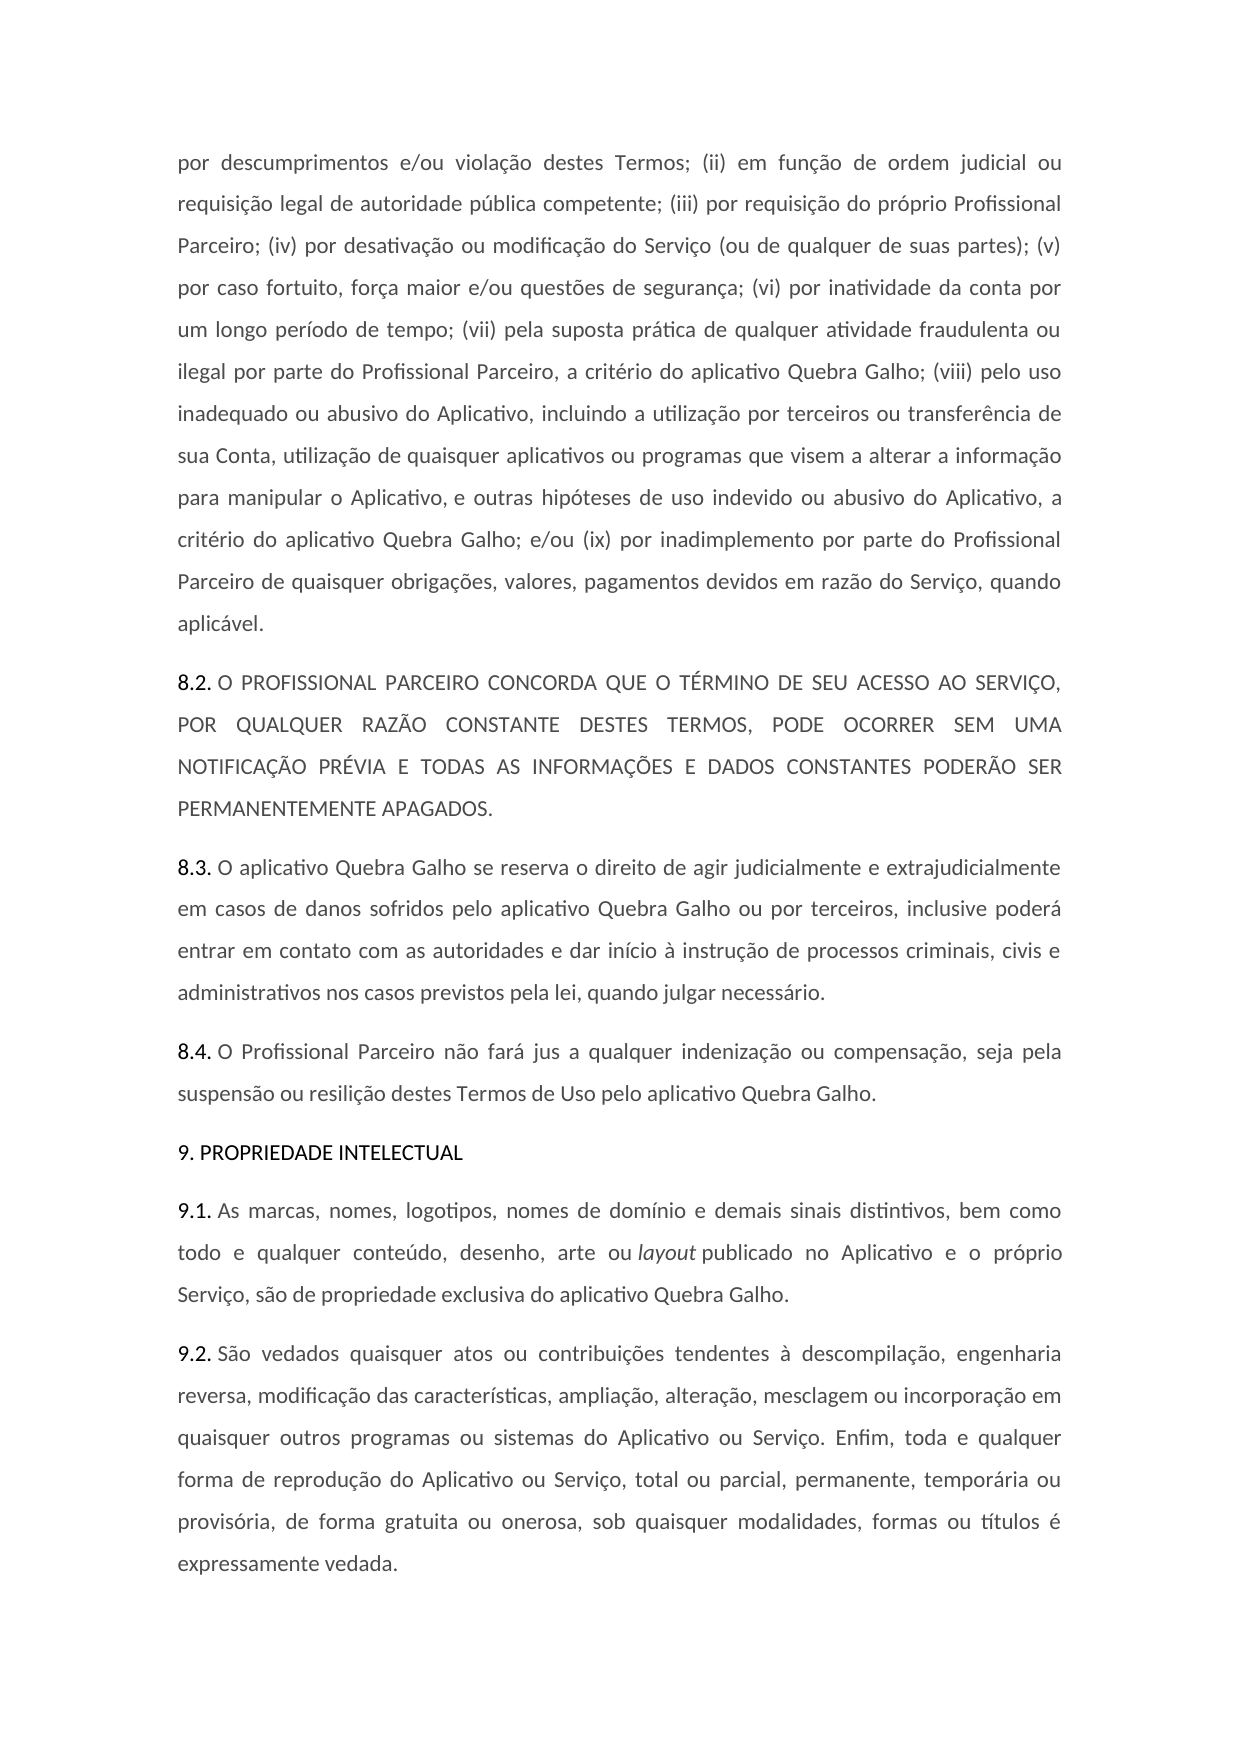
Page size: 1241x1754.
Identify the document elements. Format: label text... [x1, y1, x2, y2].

text 8.2. O PROFISSIONAL PARCEIRO CONCORDA QUE O TÉRMINO DE SEU ACESSO AO SERVIÇO, POR QUALQUER RAZÃO CONSTANTE DESTES TERMOS, PODE OCORRER SEM UMA NOTIFICAÇÃO PRÉVIA E TODAS AS INFORMAÇÕES E DADOS CONSTANTES PODERÃO SER PERMANENTEMENTE APAGADOS. [177, 668, 1063, 822]
text 8.4. O Profissional Parceiro não fará jus a qualquer indenização ou compensação, seja pela suspensão ou resilição destes Termos de Uso pelo aplicativo Quebra Galho. [177, 1037, 1063, 1107]
text 9. PROPRIEDADE INTELECTUAL [177, 1138, 1063, 1166]
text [177, 148, 1063, 637]
text 9.1. As marcas, nomes, logotipos, nomes de domínio e demais sinais distintivos, bem como todo e qualquer conteúdo, desenho, arte ou layout publicado no Aplicativo e o próprio Serviço, são de propriedade exclusiva do aplicativo Quebra Galho. [177, 1196, 1063, 1308]
text 8.3. O aplicativo Quebra Galho se reserva o direito de agir judicialmente e extrajudicialmente em casos de danos sofridos pelo aplicativo Quebra Galho ou por terceiros, inclusive poderá entrar em contato com as autoridades e dar início à instrução de processos criminais, civis e administrativos nos casos previstos pela lei, quando julgar necessário. [177, 853, 1063, 1007]
text 9.2. São vedados quaisquer atos ou contribuições tendentes à descompilação, engenharia reversa, modificação das características, ampliação, alteração, mesclagem ou incorporação em quaisquer outros programas ou sistemas do Aplicativo ou Serviço. Enfim, toda e qualquer forma de reprodução do Aplicativo ou Serviço, total ou parcial, permanente, temporária ou provisória, de forma gratuita ou onerosa, sob quaisquer modalidades, formas ou títulos é expressamente vedada. [177, 1339, 1063, 1577]
